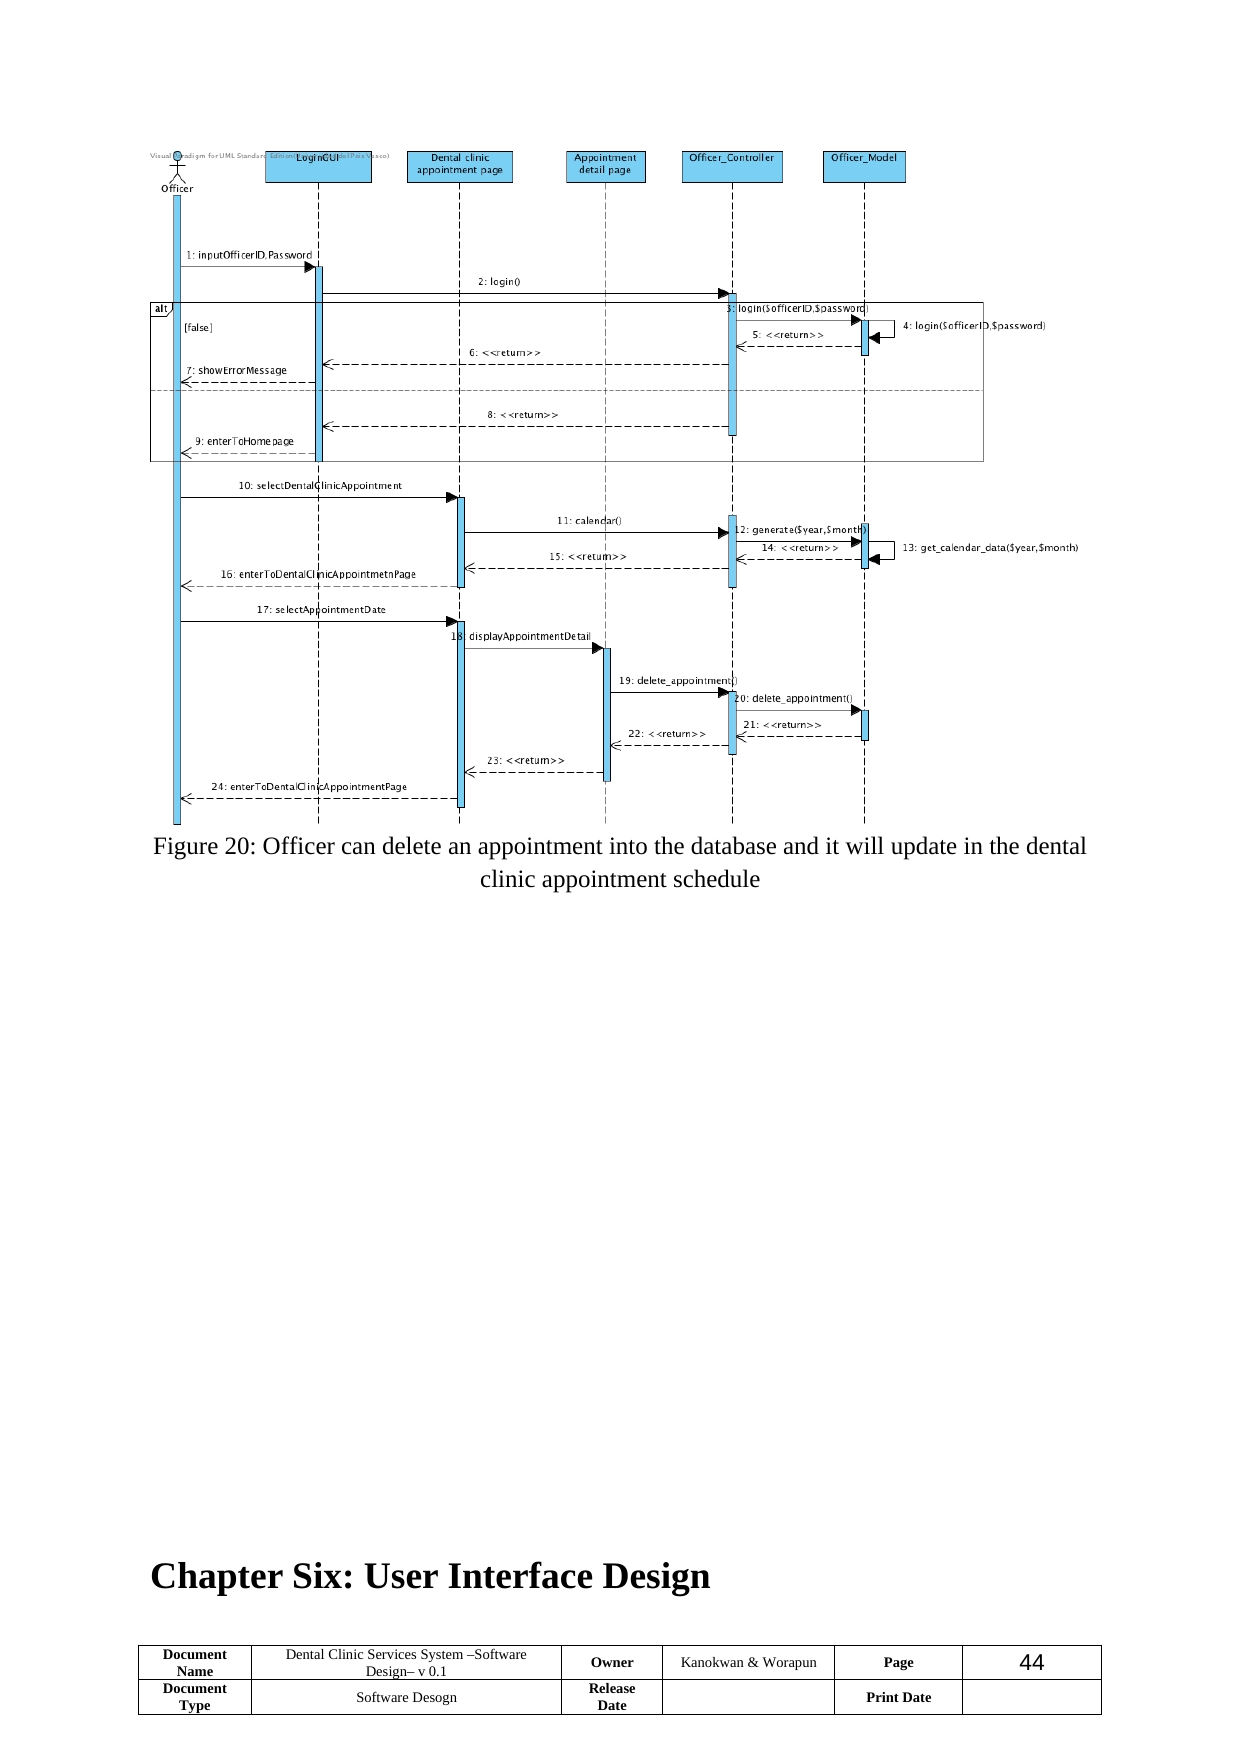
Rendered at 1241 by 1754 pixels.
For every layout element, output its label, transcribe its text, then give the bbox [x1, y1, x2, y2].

text Figure 20: Officer can delete an appointment into the database and it will update in the dental clinic appointment schedule [150, 831, 1090, 893]
subtitle Chapter Six: User Interface Design [150, 1554, 1090, 1597]
picture [150, 150, 1091, 828]
